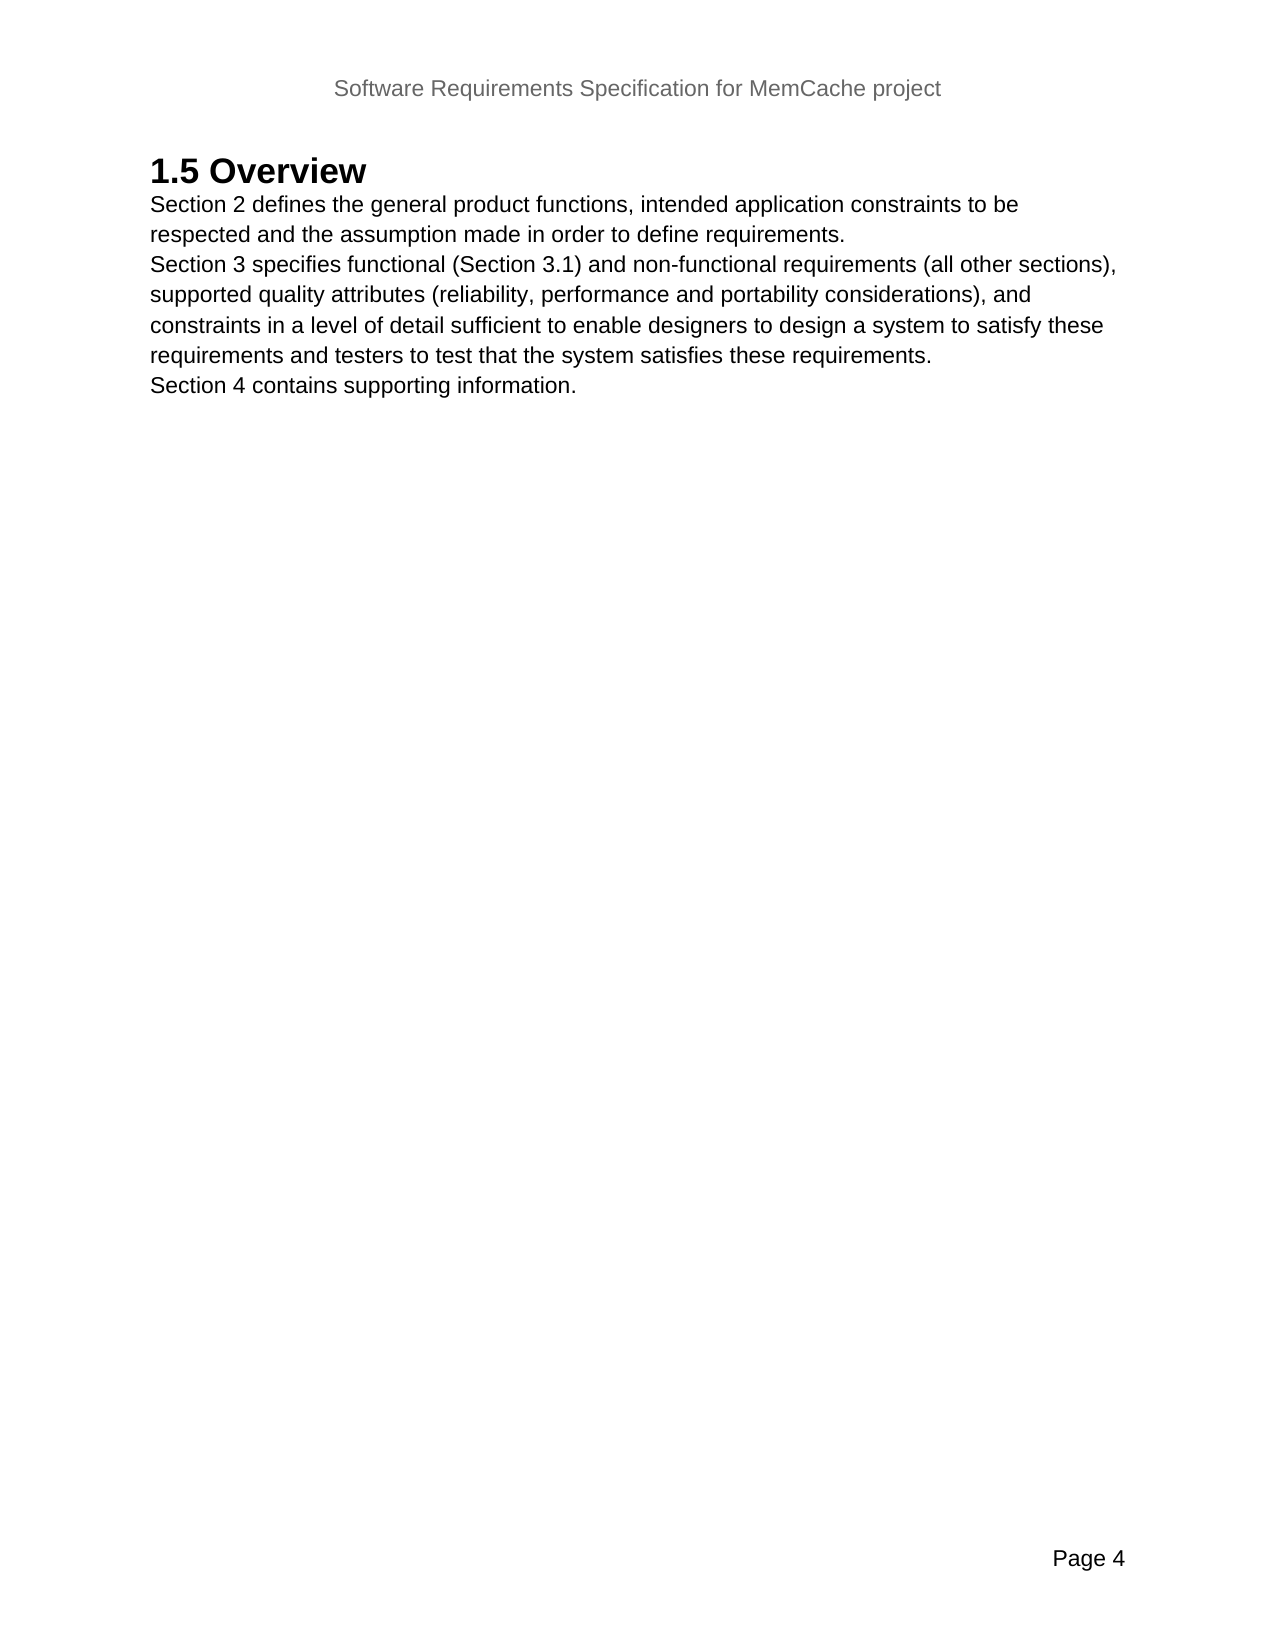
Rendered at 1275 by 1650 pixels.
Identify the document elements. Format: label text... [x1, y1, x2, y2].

text Section 4 contains supporting information. [150, 372, 1125, 398]
text Section 2 defines the general product functions, intended application constraints to be respected and the assumption made in order to define requirements. [150, 191, 1125, 247]
subtitle 1.5 Overview [150, 150, 1125, 191]
text Section 3 specifies functional (Section 3.1) and non-functional requirements (all other sections), supported quality attributes (reliability, performance and portability considerations), and constraints in a level of detail sufficient to enable designers to design a system to satisfy these requirements and testers to test that the system satisfies these requirements. [150, 251, 1125, 368]
